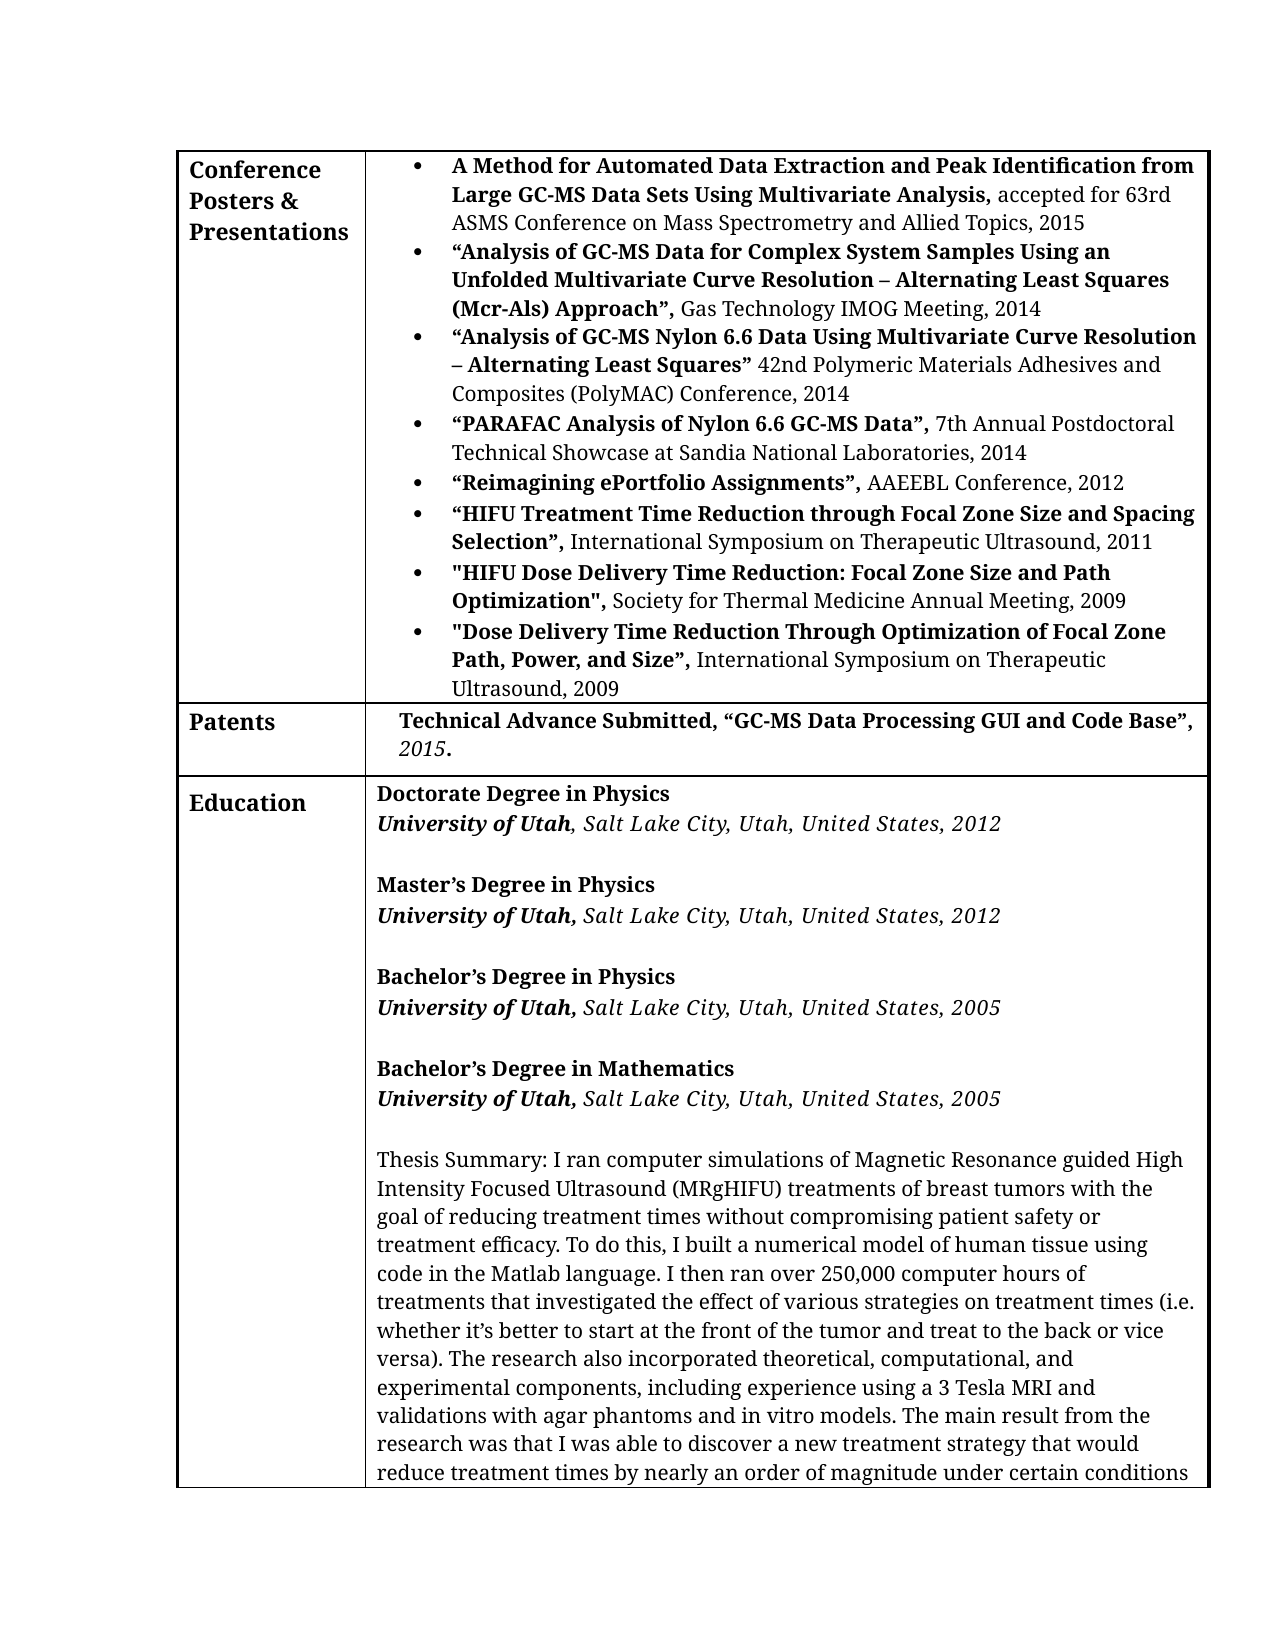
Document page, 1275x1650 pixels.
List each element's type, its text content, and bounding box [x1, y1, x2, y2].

table_cell A Method for Automated Data Extraction and Peak Identification from Large GC-MS Data Sets Using Multivariate Analysis, accepted for 63rd ASMS Conference on Mass Spectrometry and Allied Topics, 2015 “Analysis of GC-MS Data for Complex System Samples Using an Unfolded Multivariate Curve Resolution – Alternating Least Squares (Mcr-Als) Approach”, Gas Technology IMOG Meeting, 2014 “Analysis of GC-MS Nylon 6.6 Data Using Multivariate Curve Resolution – Alternating Least Squares” 42nd Polymeric Materials Adhesives and Composites (PolyMAC) Conference, 2014 “PARAFAC Analysis of Nylon 6.6 GC-MS Data”, 7th Annual Postdoctoral Technical Showcase at Sandia National Laboratories, 2014 “Reimagining ePortfolio Assignments”, AAEEBL Conference, 2012 “HIFU Treatment Time Reduction through Focal Zone Size and Spacing Selection”, International Symposium on Therapeutic Ultrasound, 2011 "HIFU Dose Delivery Time Reduction: Focal Zone Size and Path Optimization", Society for Thermal Medicine Annual Meeting, 2009 "Dose Delivery Time Reduction Through Optimization of Focal Zone Path, Power, and Size”, International Symposium on Therapeutic Ultrasound, 2009 [366, 152, 1207, 702]
table_cell Patents [179, 704, 365, 775]
table_cell Education [179, 777, 365, 1486]
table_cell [366, 777, 1207, 1486]
table_cell Conference Posters & Presentations [179, 152, 365, 702]
table_cell Technical Advance Submitted, “GC-MS Data Processing GUI and Code Base”, 2015. [366, 704, 1207, 775]
